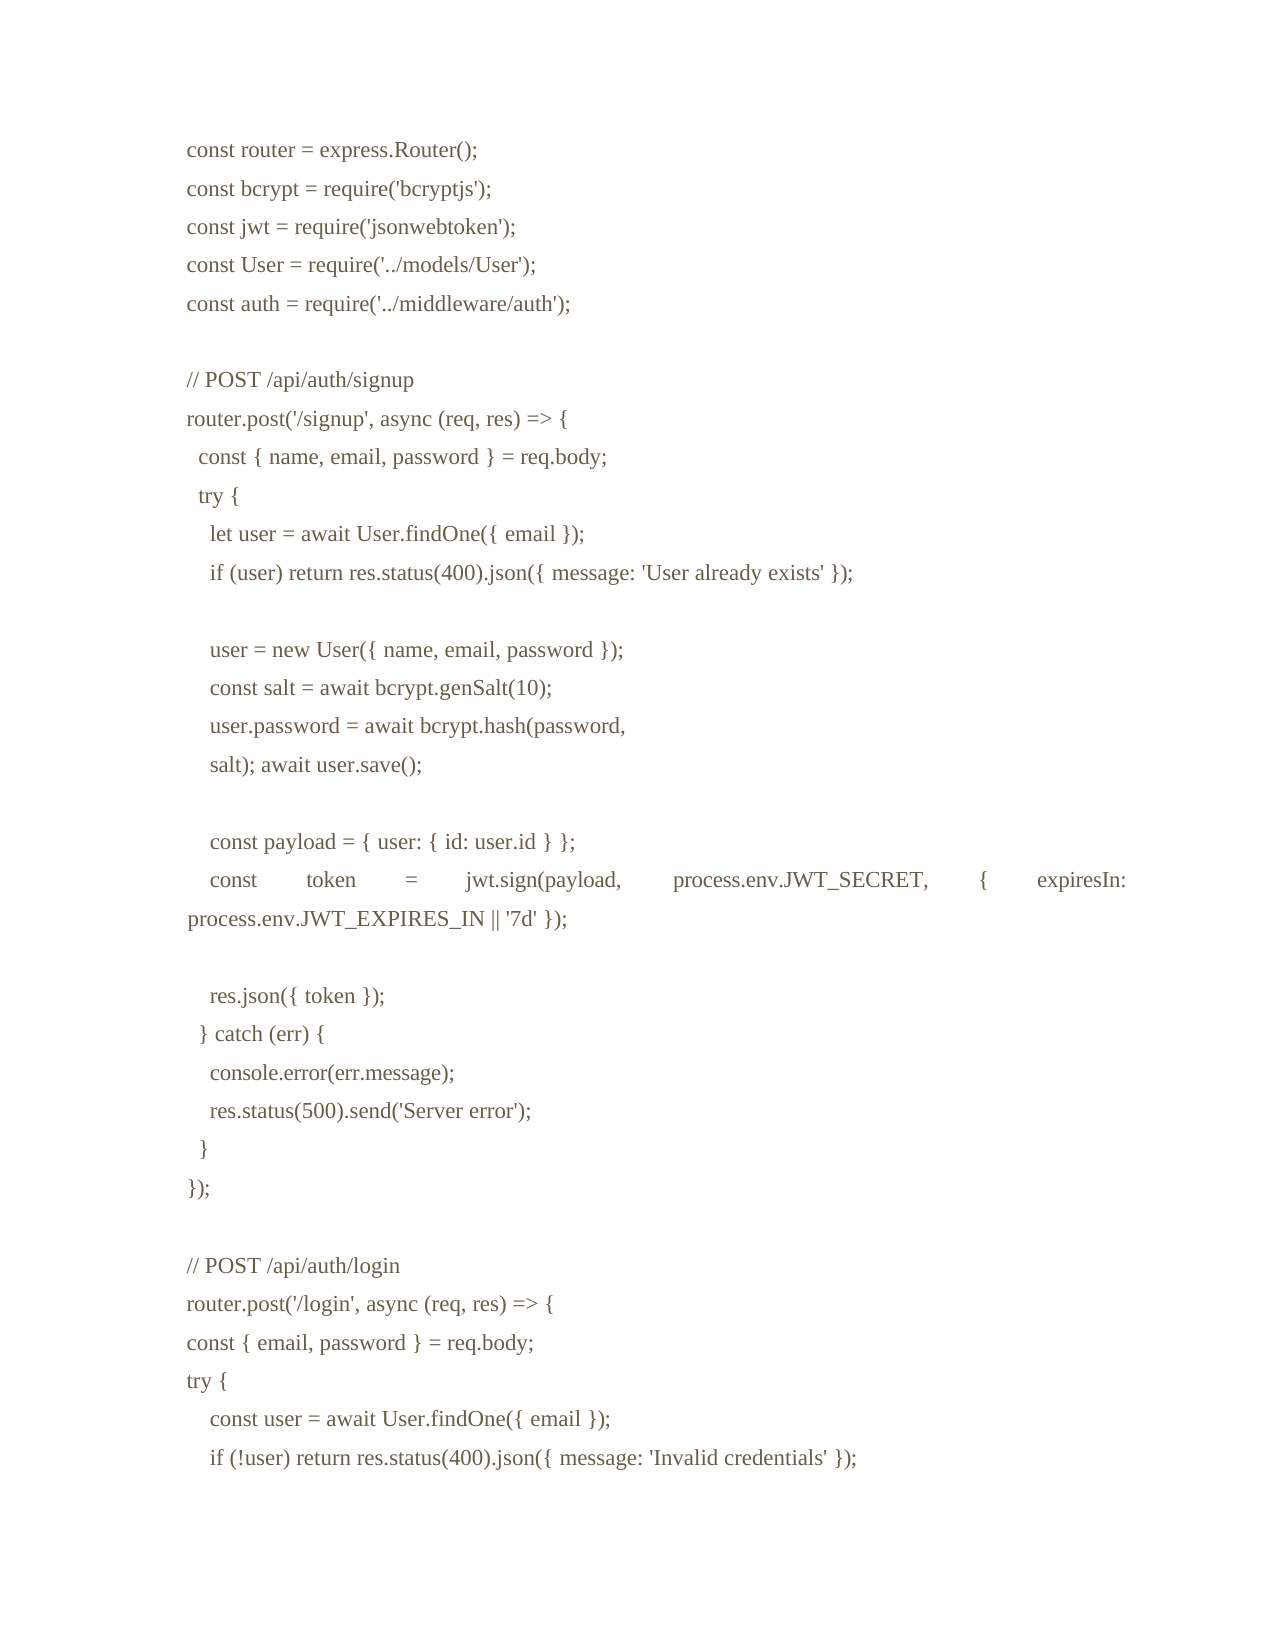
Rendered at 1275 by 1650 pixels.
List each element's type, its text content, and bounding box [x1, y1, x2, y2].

text // POST /api/auth/login router.post('/login', async (req, res) => { const { email, password } = req.body; try { [186, 1252, 558, 1393]
text } [198, 1136, 1275, 1162]
text user = new User({ name, email, password }); const salt = await bcrypt.genSalt(10); user.password = await bcrypt.hash(password, salt); await user.save(); [209, 636, 675, 777]
text if (!user) return res.status(400).json({ message: 'Invalid credentials' }); [209, 1444, 1275, 1470]
text const token = jwt.sign(payload, process.env.JWT_SECRET, { expiresIn: process.env.JWT_EXPIRES_IN || '7d' }); [187, 867, 1129, 931]
text const { name, email, password } = req.body; try { [198, 443, 627, 508]
text let user = await User.findOne({ email }); [209, 520, 1275, 546]
text }); [186, 1174, 1275, 1201]
text const user = await User.findOne({ email }); [209, 1405, 1275, 1431]
text const payload = { user: { id: user.id } }; [209, 828, 1275, 854]
text const User = require('../models/User'); const auth = require('../middleware/auth'); [186, 251, 579, 316]
text res.json({ token }); [209, 982, 1275, 1008]
text // POST /api/auth/signup router.post('/signup', async (req, res) => { [186, 366, 594, 431]
text } catch (err) { console.error(err.message); res.status(500).send('Server error'); [198, 1021, 532, 1124]
text if (user) return res.status(400).json({ message: 'User already exists' }); [209, 558, 1275, 585]
text const router = express.Router(); const bcrypt = require('bcryptjs'); const jwt = require('jsonwebtoken'); [186, 136, 524, 239]
